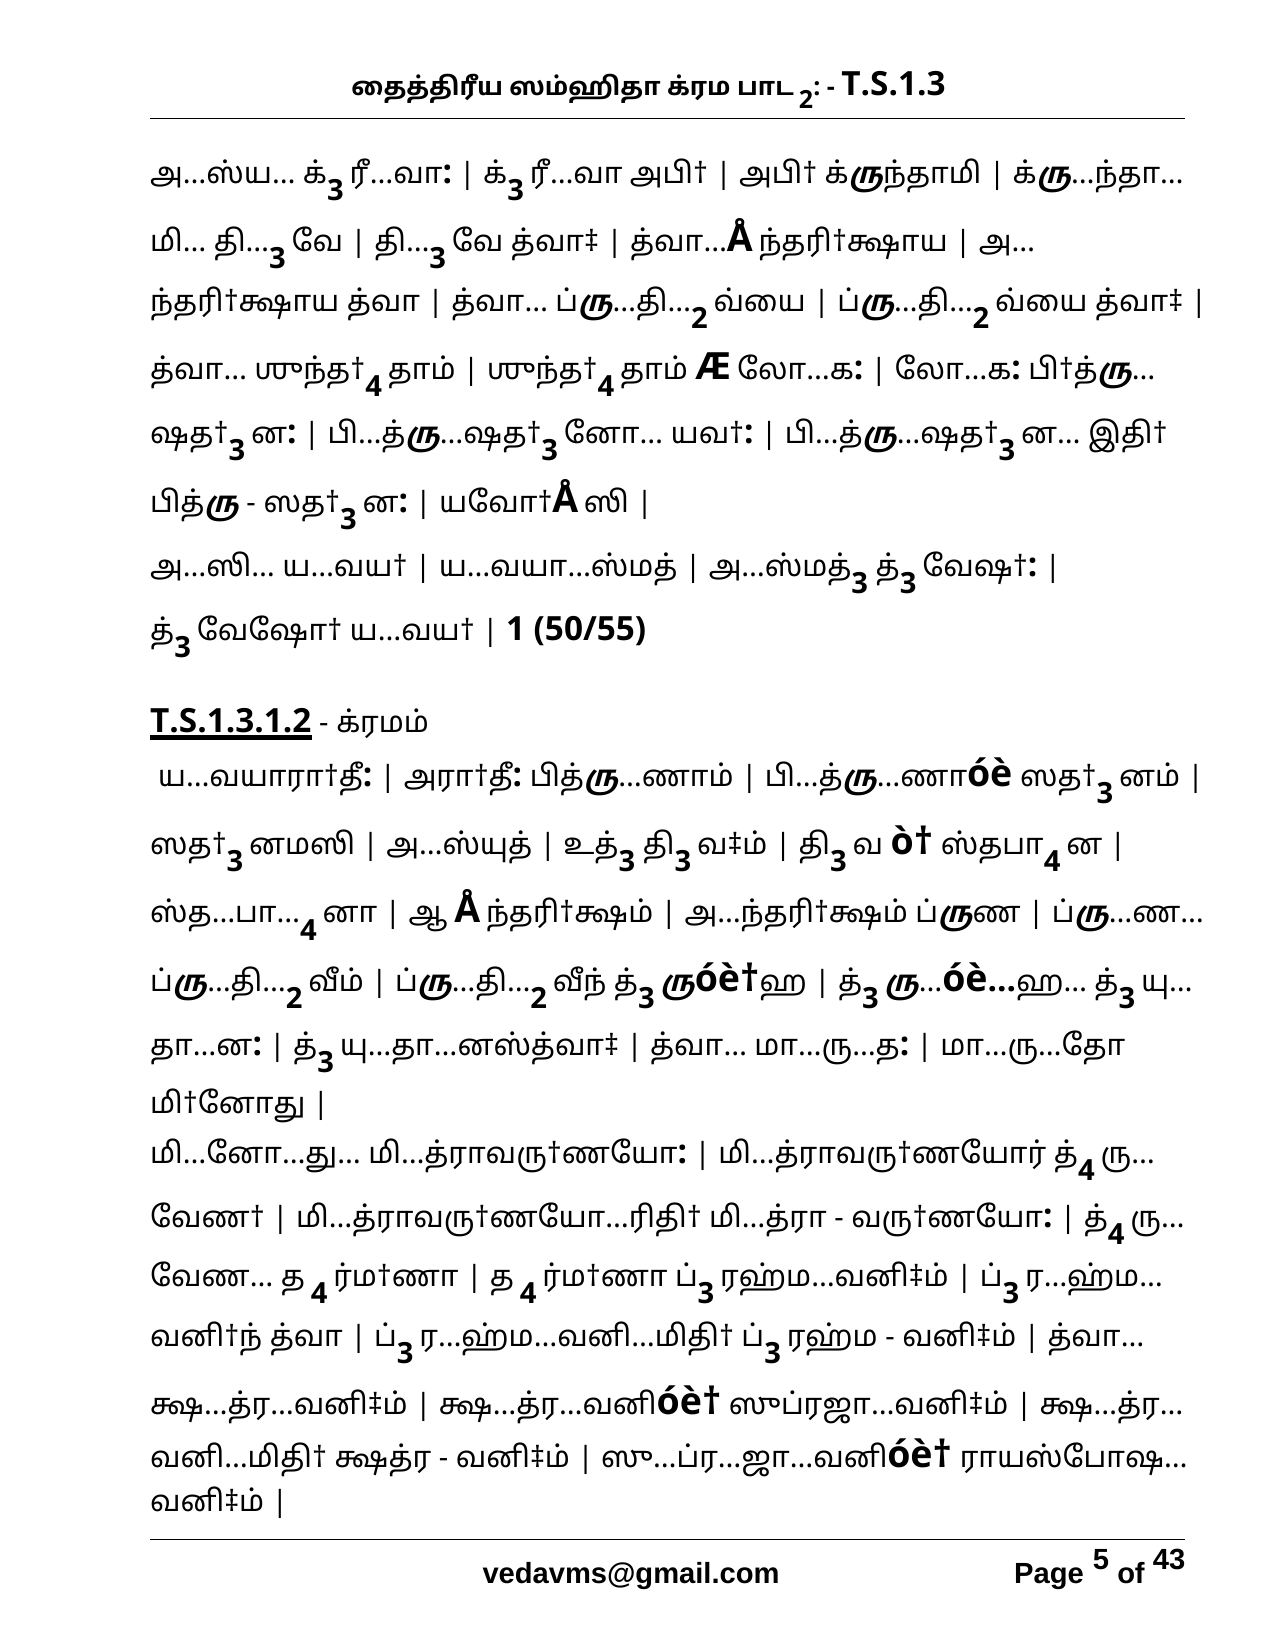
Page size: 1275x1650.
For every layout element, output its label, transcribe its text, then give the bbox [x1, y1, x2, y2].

text T.S.1.3.1.2 - க்ரமம் [150, 697, 1185, 744]
